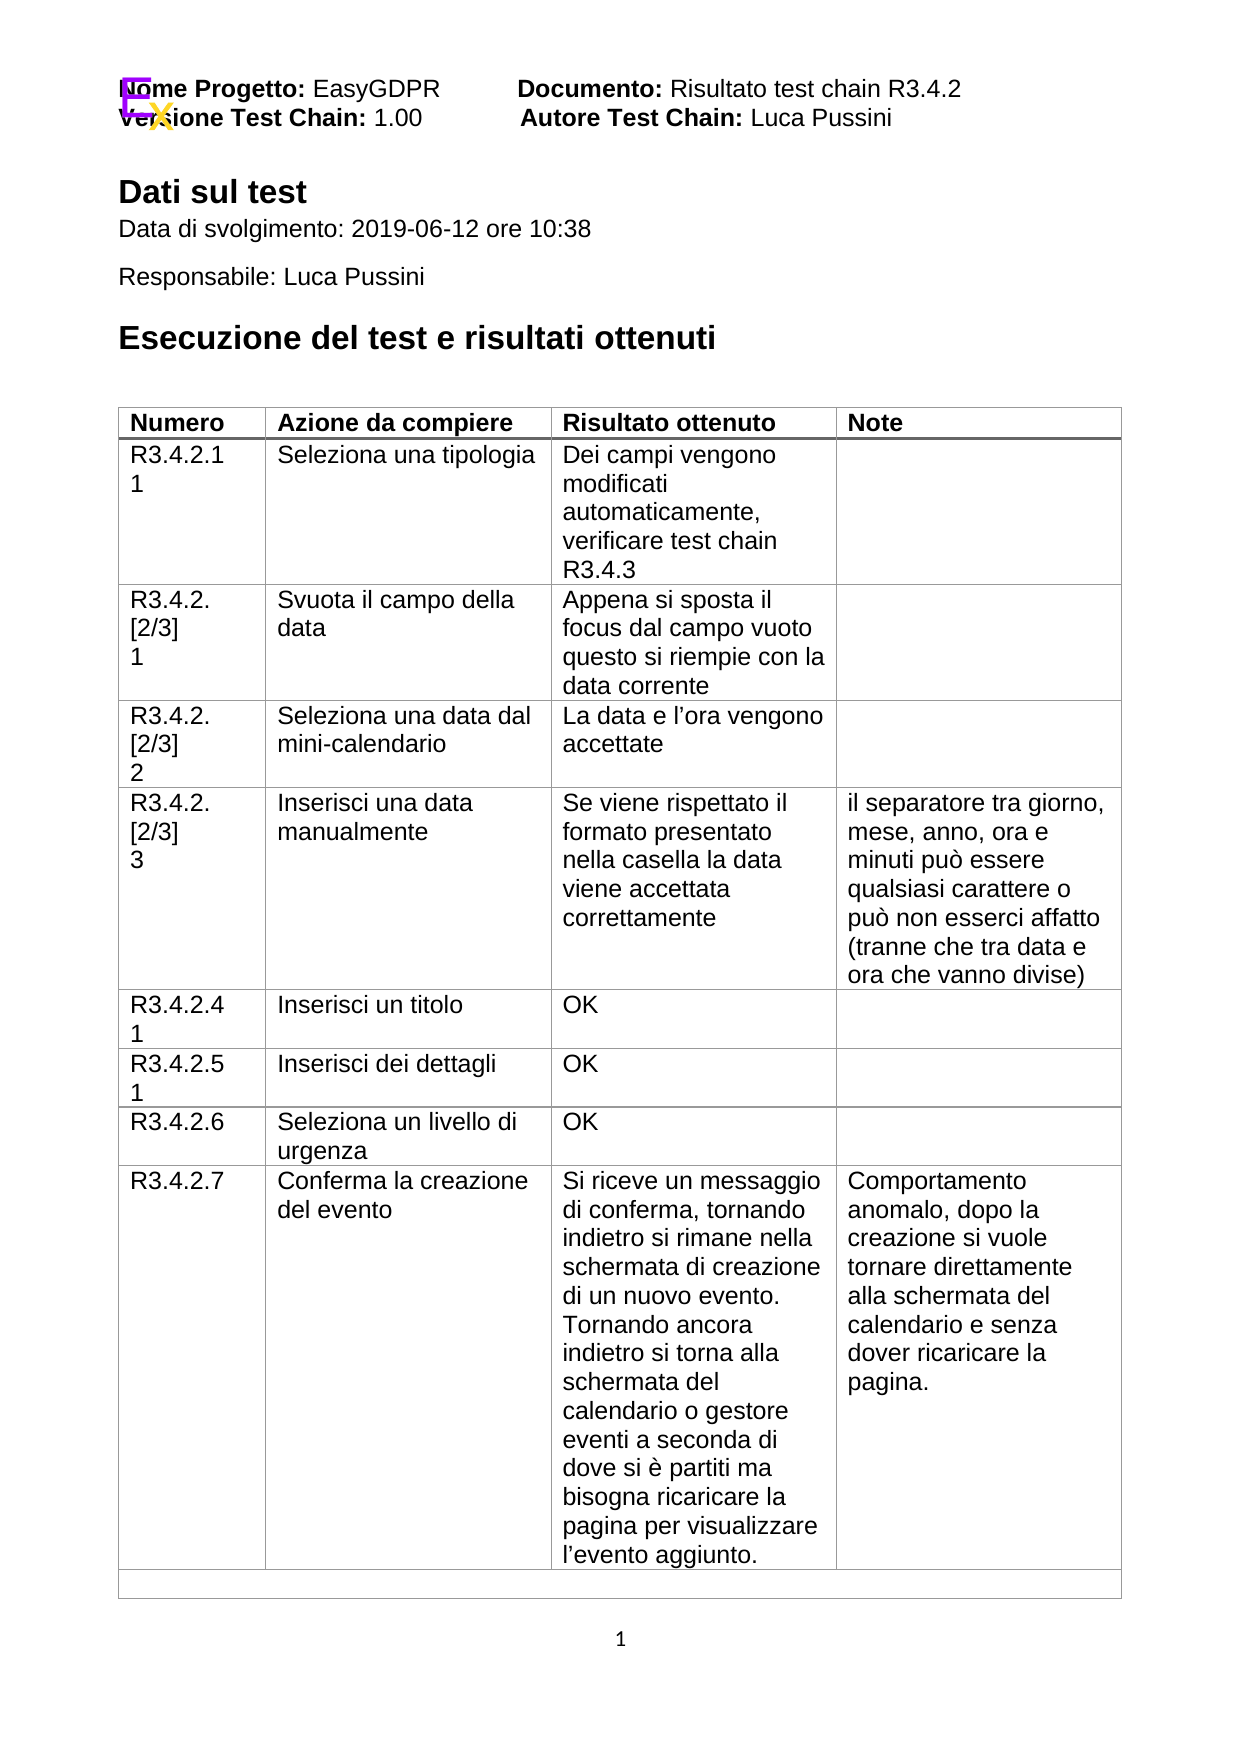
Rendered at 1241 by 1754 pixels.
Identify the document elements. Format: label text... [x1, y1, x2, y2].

table_cell R3.4.2.7 [119, 1166, 265, 1568]
table_header Risultato ottenuto [552, 408, 836, 437]
table_header Azione da compiere [266, 408, 551, 437]
table_cell R3.4.2.6 [119, 1108, 265, 1165]
table_cell R3.4.2. [2/3] 3 [119, 788, 265, 989]
table_cell il separatore tra giorno, mese, anno, ora e minuti può essere qualsiasi carattere o può non esserci affatto (tranne che tra data e ora che vanno divise) [837, 788, 1121, 989]
table_cell [837, 585, 1121, 700]
table_cell [837, 701, 1121, 787]
table_cell OK [552, 1108, 836, 1165]
table_cell OK [552, 990, 836, 1048]
table_cell Appena si sposta il focus dal campo vuoto questo si riempie con la data corrente [552, 585, 836, 700]
subtitle Esecuzione del test e risultati ottenuti [118, 318, 1122, 356]
table_cell R3.4.2.4 1 [119, 990, 265, 1048]
table_cell [837, 440, 1121, 584]
table_cell Dei campi vengono modificati automaticamente, verificare test chain R3.4.3 [552, 440, 836, 584]
text Data di svolgimento: 2019-06-12 ore 10:38 [118, 214, 1122, 243]
table_cell [837, 1049, 1121, 1106]
picture [117, 73, 174, 131]
table_cell Se viene rispettato il formato presentato nella casella la data viene accettata correttamente [552, 788, 836, 989]
table_cell R3.4.2.1 1 [119, 440, 265, 584]
table_cell Seleziona un livello di urgenza [266, 1108, 551, 1165]
table_cell Seleziona una tipologia [266, 440, 551, 584]
table_cell OK [552, 1049, 836, 1106]
table_cell R3.4.2. [2/3] 1 [119, 585, 265, 700]
table_cell R3.4.2. [2/3] 2 [119, 701, 265, 787]
table_cell R3.4.2.5 1 [119, 1049, 265, 1106]
table_cell [119, 1570, 1121, 1598]
table_header Numero [119, 408, 265, 437]
table_cell La data e l’ora vengono accettate [552, 701, 836, 787]
table_header Note [837, 408, 1121, 437]
table_cell [837, 990, 1121, 1048]
table_cell Conferma la creazione del evento [266, 1166, 551, 1568]
table_cell Inserisci dei dettagli [266, 1049, 551, 1106]
table_cell Svuota il campo della data [266, 585, 551, 700]
table_cell Seleziona una data dal mini-calendario [266, 701, 551, 787]
subtitle Dati sul test [118, 173, 1122, 211]
table_cell Inserisci una data manualmente [266, 788, 551, 989]
table_cell Inserisci un titolo [266, 990, 551, 1048]
table_cell [837, 1108, 1121, 1165]
text Responsabile: Luca Pussini [118, 262, 1122, 291]
table_cell Comportamento anomalo, dopo la creazione si vuole tornare direttamente alla schermata del calendario e senza dover ricaricare la pagina. [837, 1166, 1121, 1568]
